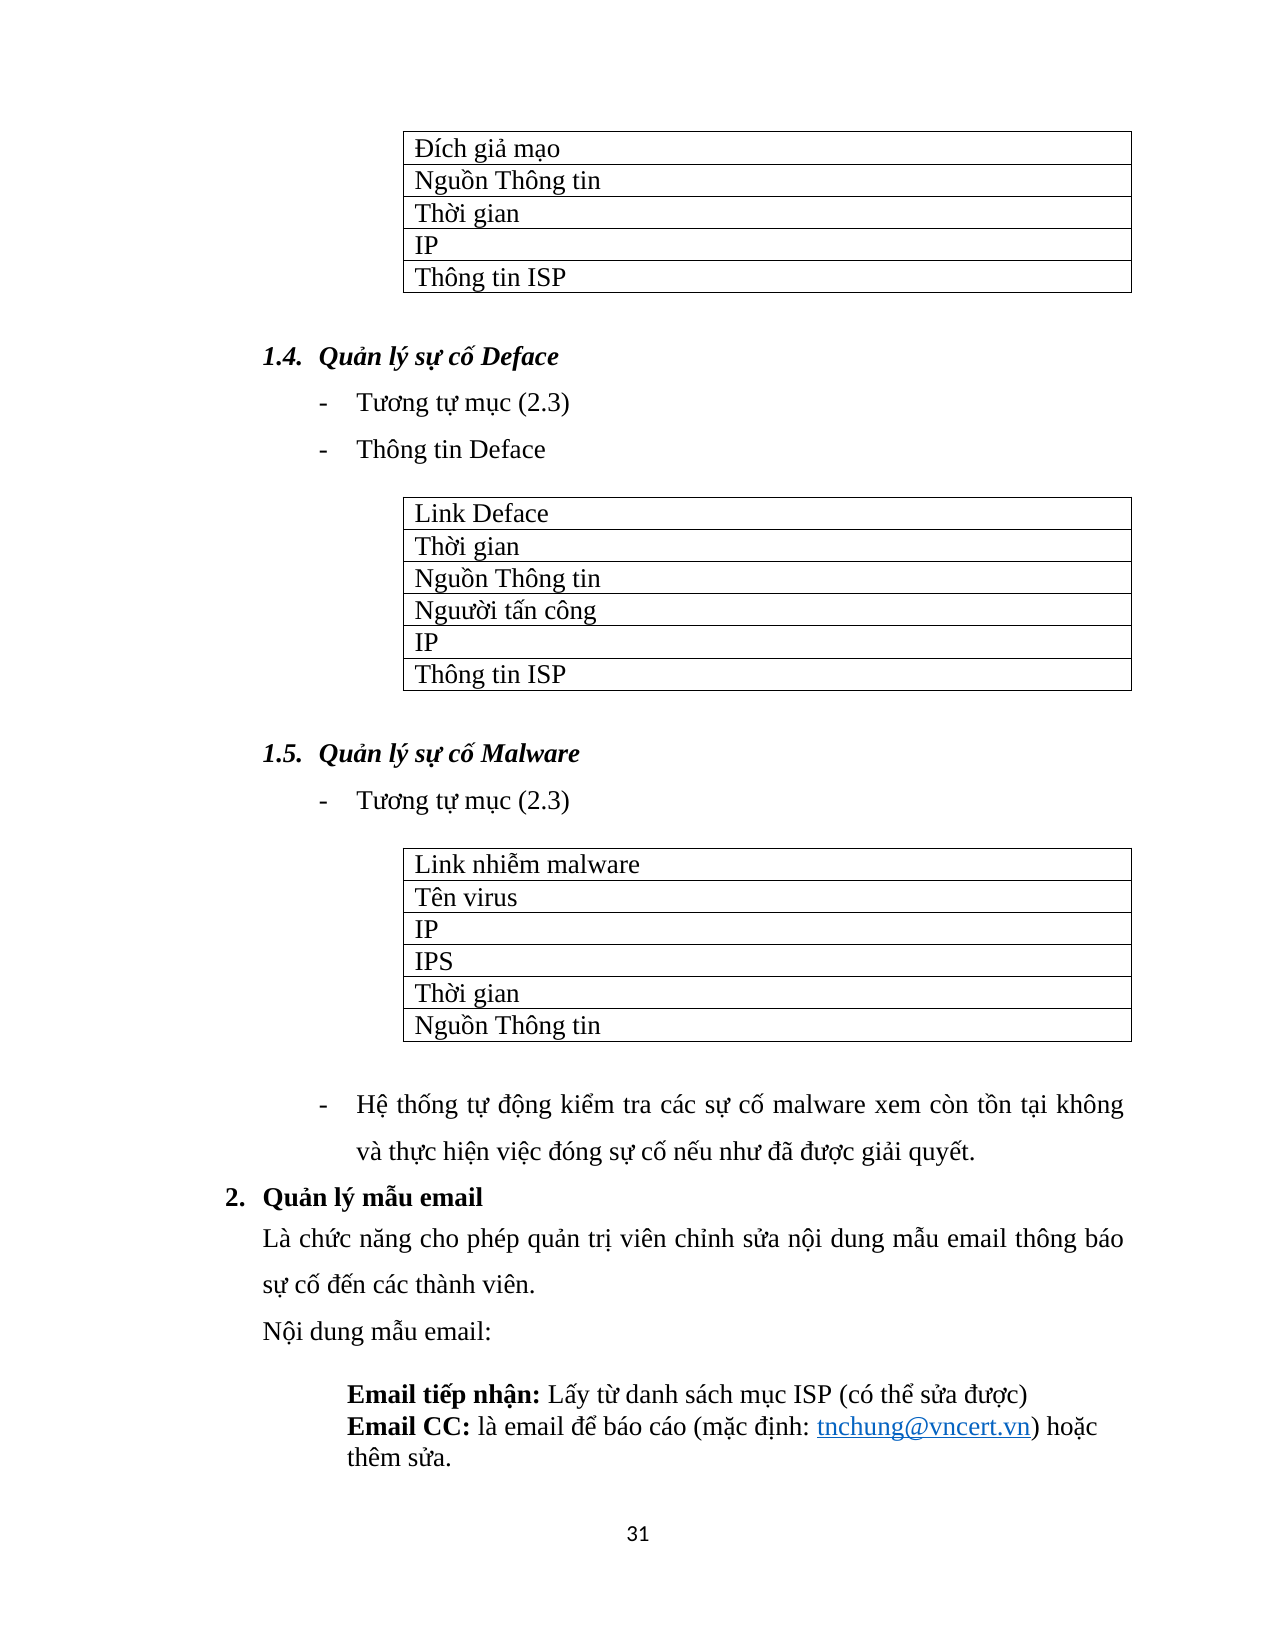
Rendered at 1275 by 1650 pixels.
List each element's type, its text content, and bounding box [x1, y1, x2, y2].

list Là chức năng cho phép quản trị viên chỉnh sửa nội dung mẫu email thông báo sự cố đến các thành viên. [262, 1222, 1125, 1300]
table_cell IP [404, 626, 1131, 657]
list Quản lý mẫu email [225, 1182, 1123, 1213]
table_header Link nhiễm malware [404, 849, 1131, 879]
text Email CC: là email để báo cáo (mặc định: tnchung@vncert.vn) hoặc thêm sửa. [347, 1410, 1125, 1472]
table_cell IP [404, 913, 1131, 944]
list Thông tin Deface [319, 433, 1125, 464]
table_cell IPS [404, 945, 1131, 976]
table_cell Nguười tấn công [404, 594, 1131, 625]
table_cell Nguồn Thông tin [404, 1009, 1131, 1041]
list Quản lý sự cố Malware [262, 737, 1125, 768]
list Quản lý sự cố Deface [262, 340, 1125, 371]
table_cell Tên virus [404, 881, 1131, 912]
list Hệ thống tự động kiểm tra các sự cố malware xem còn tồn tại không và thực hiện việc đóng sự cố nếu như đã được giải quyết. [319, 1088, 1125, 1166]
table_cell Thời gian [404, 977, 1131, 1008]
list Tương tự mục (2.3) [319, 784, 1125, 815]
table_cell Thời gian [404, 530, 1131, 561]
table_header Link Deface [404, 498, 1131, 529]
list Tương tự mục (2.3) [319, 387, 1125, 418]
table_cell Thông tin ISP [404, 659, 1131, 690]
table_cell Thông tin ISP [404, 261, 1131, 292]
text Email tiếp nhận: Lấy từ danh sách mục ISP (có thể sửa được) [347, 1379, 1125, 1410]
table_cell Nguồn Thông tin [404, 165, 1131, 196]
table_cell Nguồn Thông tin [404, 562, 1131, 593]
list Nội dung mẫu email: [262, 1315, 1125, 1346]
table_cell IP [404, 229, 1131, 260]
table_cell Đích giả mạo [404, 132, 1131, 163]
table_cell Thời gian [404, 197, 1131, 228]
